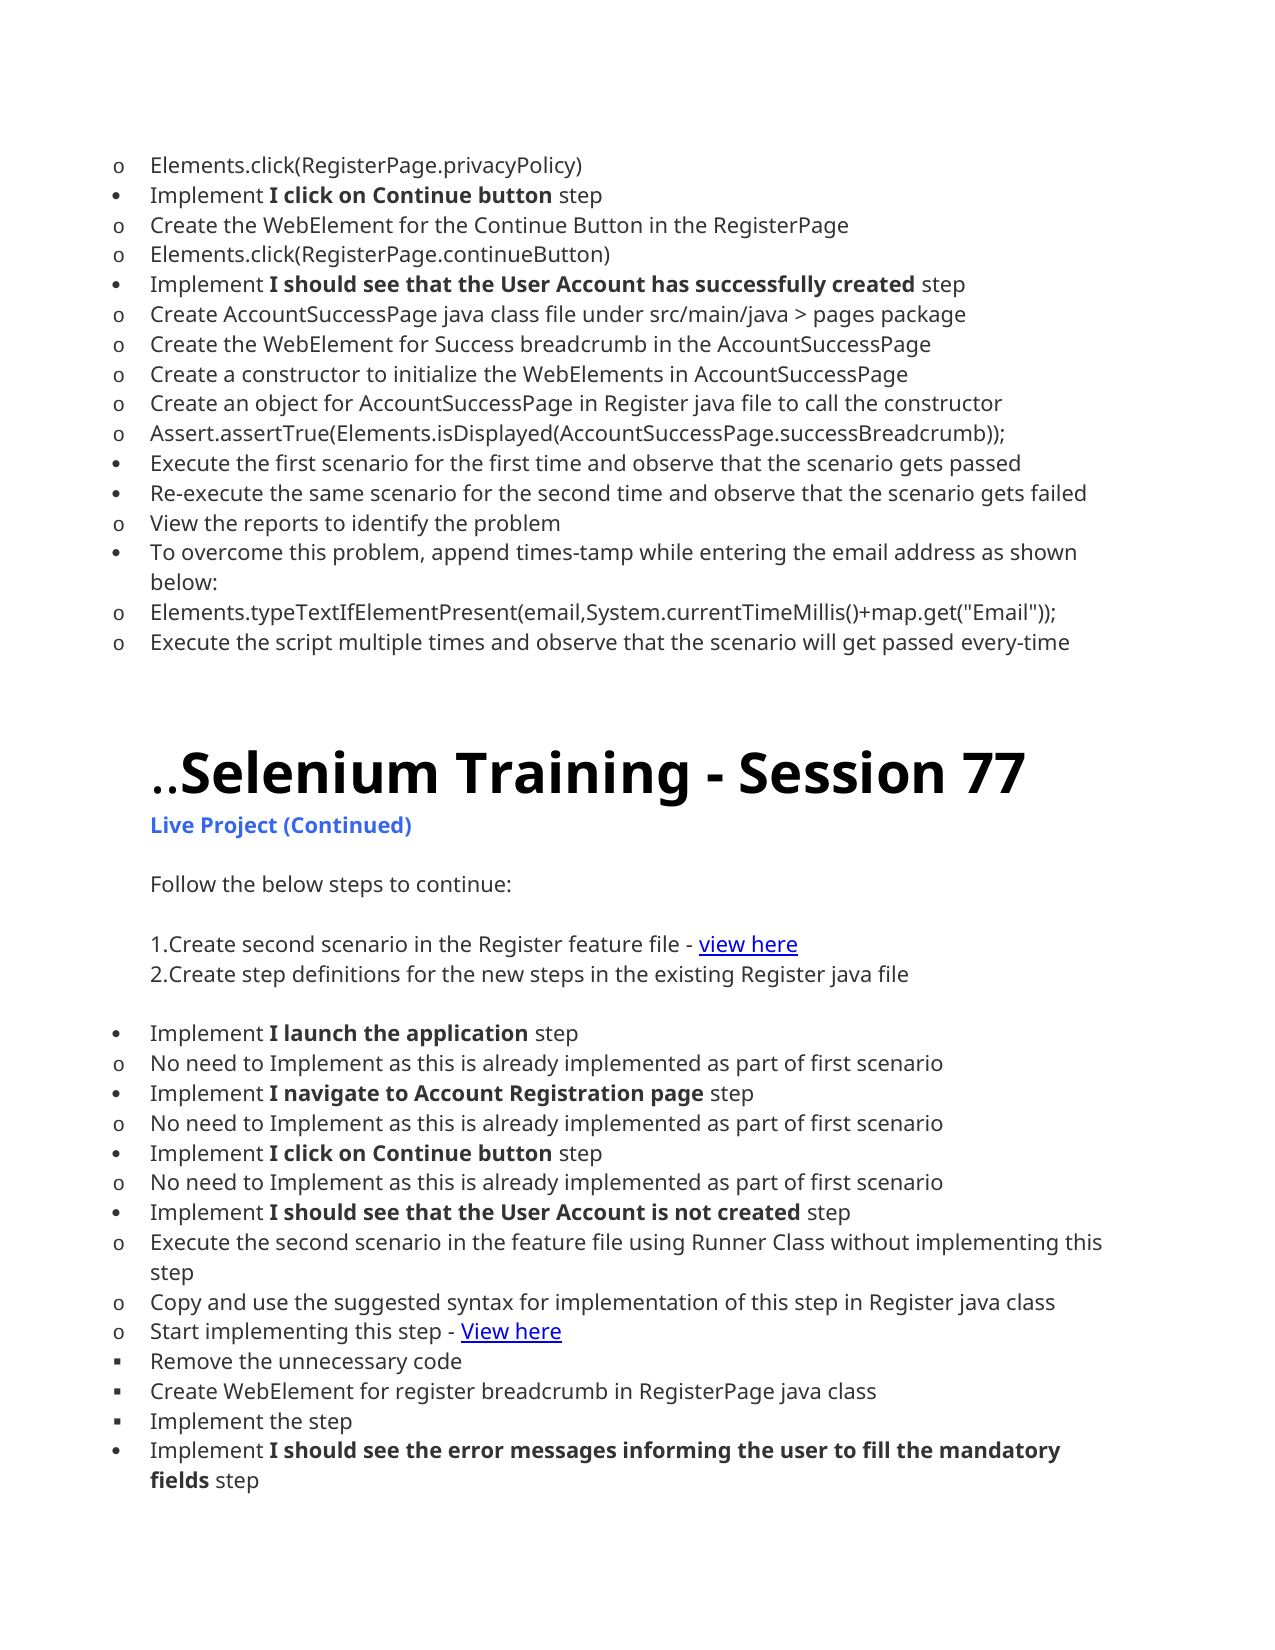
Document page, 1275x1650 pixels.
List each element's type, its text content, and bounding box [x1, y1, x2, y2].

list Create AccountSuccessPage java class file under src/main/java > pages package [112, 299, 1125, 329]
list Execute the second scenario in the feature file using Runner Class without implementing this step [112, 1227, 1125, 1286]
list Implement I should see that the User Account has successfully created step [112, 269, 1125, 299]
list Implement the step [112, 1406, 1125, 1435]
list Create the WebElement for Success breadcrumb in the AccountSuccessPage [112, 329, 1125, 358]
list Implement I should see the error messages informing the user to fill the mandatory fields step [112, 1435, 1125, 1495]
list View the reports to identify the problem [112, 507, 1125, 537]
list Create an object for AccountSuccessPage in Register java file to call the constructor [112, 388, 1125, 418]
list Implement I should see that the User Account is not created step [112, 1197, 1125, 1227]
text Follow the below steps to continue: [150, 869, 1125, 899]
text ..Selenium Training - Session 77 [150, 733, 1125, 810]
list Elements.typeTextIfElementPresent(email,System.currentTimeMillis()+map.get("Email")); [112, 597, 1125, 627]
list Execute the script multiple times and observe that the scenario will get passed every-time [112, 627, 1125, 656]
text 1.Create second scenario in the Register feature file - view here [150, 929, 1125, 959]
list Remove the unnecessary code [112, 1346, 1125, 1376]
list Create WebElement for register breadcrumb in RegisterPage java class [112, 1376, 1125, 1406]
list Implement I click on Continue button step [112, 180, 1125, 209]
list Implement I launch the application step [112, 1018, 1125, 1048]
list Copy and use the suggested syntax for implementation of this step in Register java class [112, 1286, 1125, 1316]
list Create the WebElement for the Continue Button in the RegisterPage [112, 209, 1125, 239]
text Live Project (Continued) [150, 810, 1125, 839]
text 2.Create step definitions for the new steps in the existing Register java file [150, 959, 1125, 988]
list Implement I navigate to Account Registration page step [112, 1078, 1125, 1108]
list Re-execute the same scenario for the second time and observe that the scenario gets failed [112, 478, 1125, 507]
list To overcome this problem, append times-tamp while entering the email address as shown below: [112, 537, 1125, 597]
list Implement I click on Continue button step [112, 1137, 1125, 1167]
list No need to Implement as this is already implemented as part of first scenario [112, 1048, 1125, 1078]
list Start implementing this step - View here [112, 1316, 1125, 1346]
list Create a constructor to initialize the WebElements in AccountSuccessPage [112, 358, 1125, 388]
list Elements.click(RegisterPage.privacyPolicy) [112, 150, 1125, 180]
list No need to Implement as this is already implemented as part of first scenario [112, 1167, 1125, 1197]
list Assert.assertTrue(Elements.isDisplayed(AccountSuccessPage.successBreadcrumb)); [112, 418, 1125, 448]
list Elements.click(RegisterPage.continueButton) [112, 239, 1125, 269]
list Execute the first scenario for the first time and observe that the scenario gets passed [112, 448, 1125, 478]
list No need to Implement as this is already implemented as part of first scenario [112, 1108, 1125, 1137]
